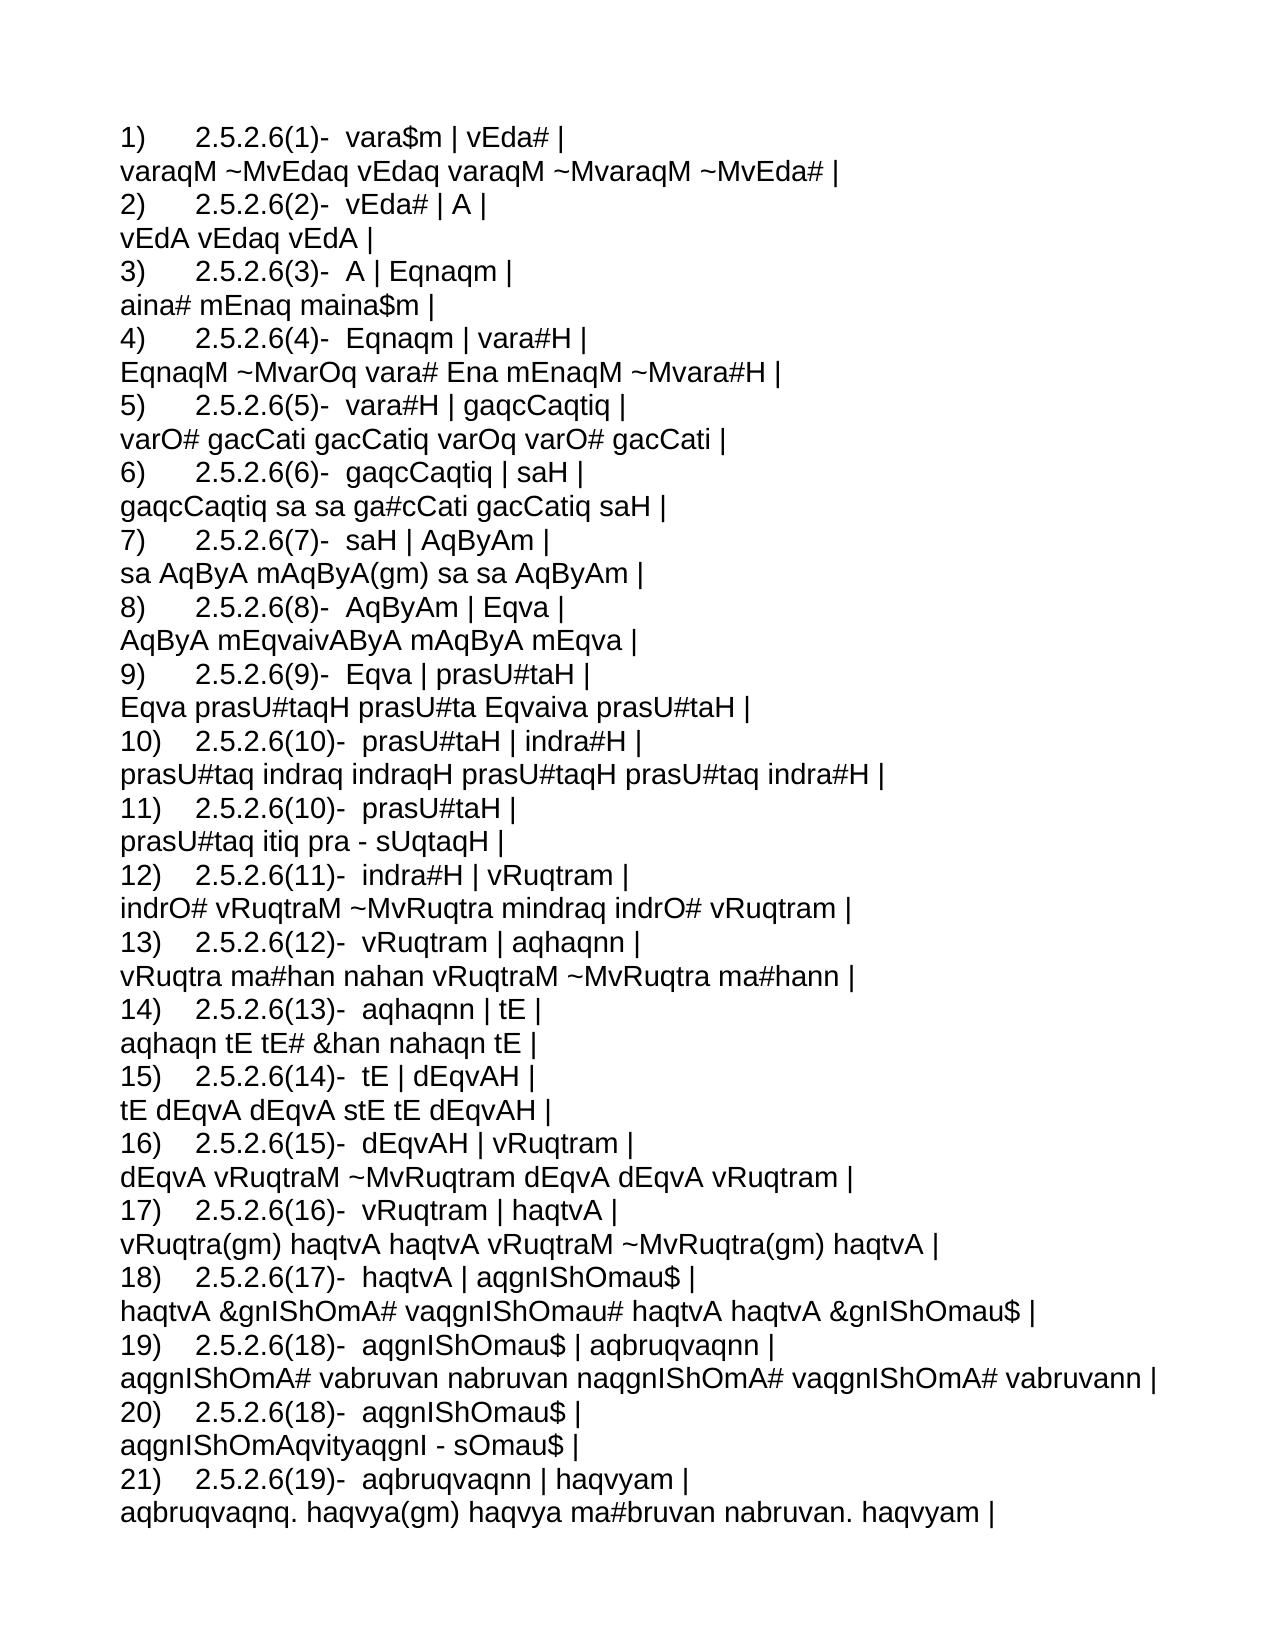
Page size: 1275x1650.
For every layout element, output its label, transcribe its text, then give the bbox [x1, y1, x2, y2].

text haqtvA &gnIShOmA# vaqgnIShOmau# haqtvA haqtvA &gnIShOmau$ | [120, 1294, 1200, 1327]
text 4) 2.5.2.6(4)- Eqnaqm | vara#H | [120, 321, 1200, 355]
text aina# mEnaq maina$m | [120, 288, 1200, 321]
text prasU#taq indraq indraqH prasU#taqH prasU#taq indra#H | [120, 757, 1200, 791]
text AqByA mEqvaivAByA mAqByA mEqva | [120, 623, 1200, 657]
text 12) 2.5.2.6(11)- indra#H | vRuqtram | [120, 858, 1200, 891]
text 2) 2.5.2.6(2)- vEda# | A | [120, 187, 1200, 221]
text dEqvA vRuqtraM ~MvRuqtram dEqvA dEqvA vRuqtram | [120, 1160, 1200, 1193]
text Eqva prasU#taqH prasU#ta Eqvaiva prasU#taH | [120, 690, 1200, 724]
text 14) 2.5.2.6(13)- aqhaqnn | tE | [120, 992, 1200, 1026]
text 10) 2.5.2.6(10)- prasU#taH | indra#H | [120, 724, 1200, 757]
text indrO# vRuqtraM ~MvRuqtra mindraq indrO# vRuqtram | [120, 891, 1200, 925]
text 19) 2.5.2.6(18)- aqgnIShOmau$ | aqbruqvaqnn | [120, 1327, 1200, 1361]
text 13) 2.5.2.6(12)- vRuqtram | aqhaqnn | [120, 925, 1200, 958]
text 21) 2.5.2.6(19)- aqbruqvaqnn | haqvyam | [120, 1462, 1200, 1495]
text 11) 2.5.2.6(10)- prasU#taH | [120, 791, 1200, 824]
text 9) 2.5.2.6(9)- Eqva | prasU#taH | [120, 657, 1200, 690]
text 20) 2.5.2.6(18)- aqgnIShOmau$ | [120, 1394, 1200, 1428]
text 5) 2.5.2.6(5)- vara#H | gaqcCaqtiq | [120, 388, 1200, 422]
text 7) 2.5.2.6(7)- saH | AqByAm | [120, 522, 1200, 556]
text 17) 2.5.2.6(16)- vRuqtram | haqtvA | [120, 1193, 1200, 1227]
text 15) 2.5.2.6(14)- tE | dEqvAH | [120, 1059, 1200, 1093]
text sa AqByA mAqByA(gm) sa sa AqByAm | [120, 556, 1200, 589]
text vRuqtra ma#han nahan vRuqtraM ~MvRuqtra ma#hann | [120, 958, 1200, 992]
text vEdA vEdaq vEdA | [120, 221, 1200, 254]
text prasU#taq itiq pra - sUqtaqH | [120, 824, 1200, 858]
text aqgnIShOmA# vabruvan nabruvan naqgnIShOmA# vaqgnIShOmA# vabruvann | [120, 1361, 1200, 1394]
text vRuqtra(gm) haqtvA haqtvA vRuqtraM ~MvRuqtra(gm) haqtvA | [120, 1227, 1200, 1260]
text 18) 2.5.2.6(17)- haqtvA | aqgnIShOmau$ | [120, 1260, 1200, 1294]
text tE dEqvA dEqvA stE tE dEqvAH | [120, 1093, 1200, 1126]
text 16) 2.5.2.6(15)- dEqvAH | vRuqtram | [120, 1126, 1200, 1160]
text 8) 2.5.2.6(8)- AqByAm | Eqva | [120, 589, 1200, 623]
text aqgnIShOmAqvityaqgnI - sOmau$ | [120, 1428, 1200, 1462]
text aqbruqvaqnq. haqvya(gm) haqvya ma#bruvan nabruvan. haqvyam | [120, 1495, 1200, 1529]
text 1) 2.5.2.6(1)- vara$m | vEda# | [120, 120, 1200, 153]
text gaqcCaqtiq sa sa ga#cCati gacCatiq saH | [120, 489, 1200, 522]
text varO# gacCati gacCatiq varOq varO# gacCati | [120, 422, 1200, 455]
text EqnaqM ~MvarOq vara# Ena mEnaqM ~Mvara#H | [120, 355, 1200, 388]
text 3) 2.5.2.6(3)- A | Eqnaqm | [120, 254, 1200, 288]
text 6) 2.5.2.6(6)- gaqcCaqtiq | saH | [120, 455, 1200, 489]
text aqhaqn tE tE# &han nahaqn tE | [120, 1026, 1200, 1059]
text varaqM ~MvEdaq vEdaq varaqM ~MvaraqM ~MvEda# | [120, 153, 1200, 187]
